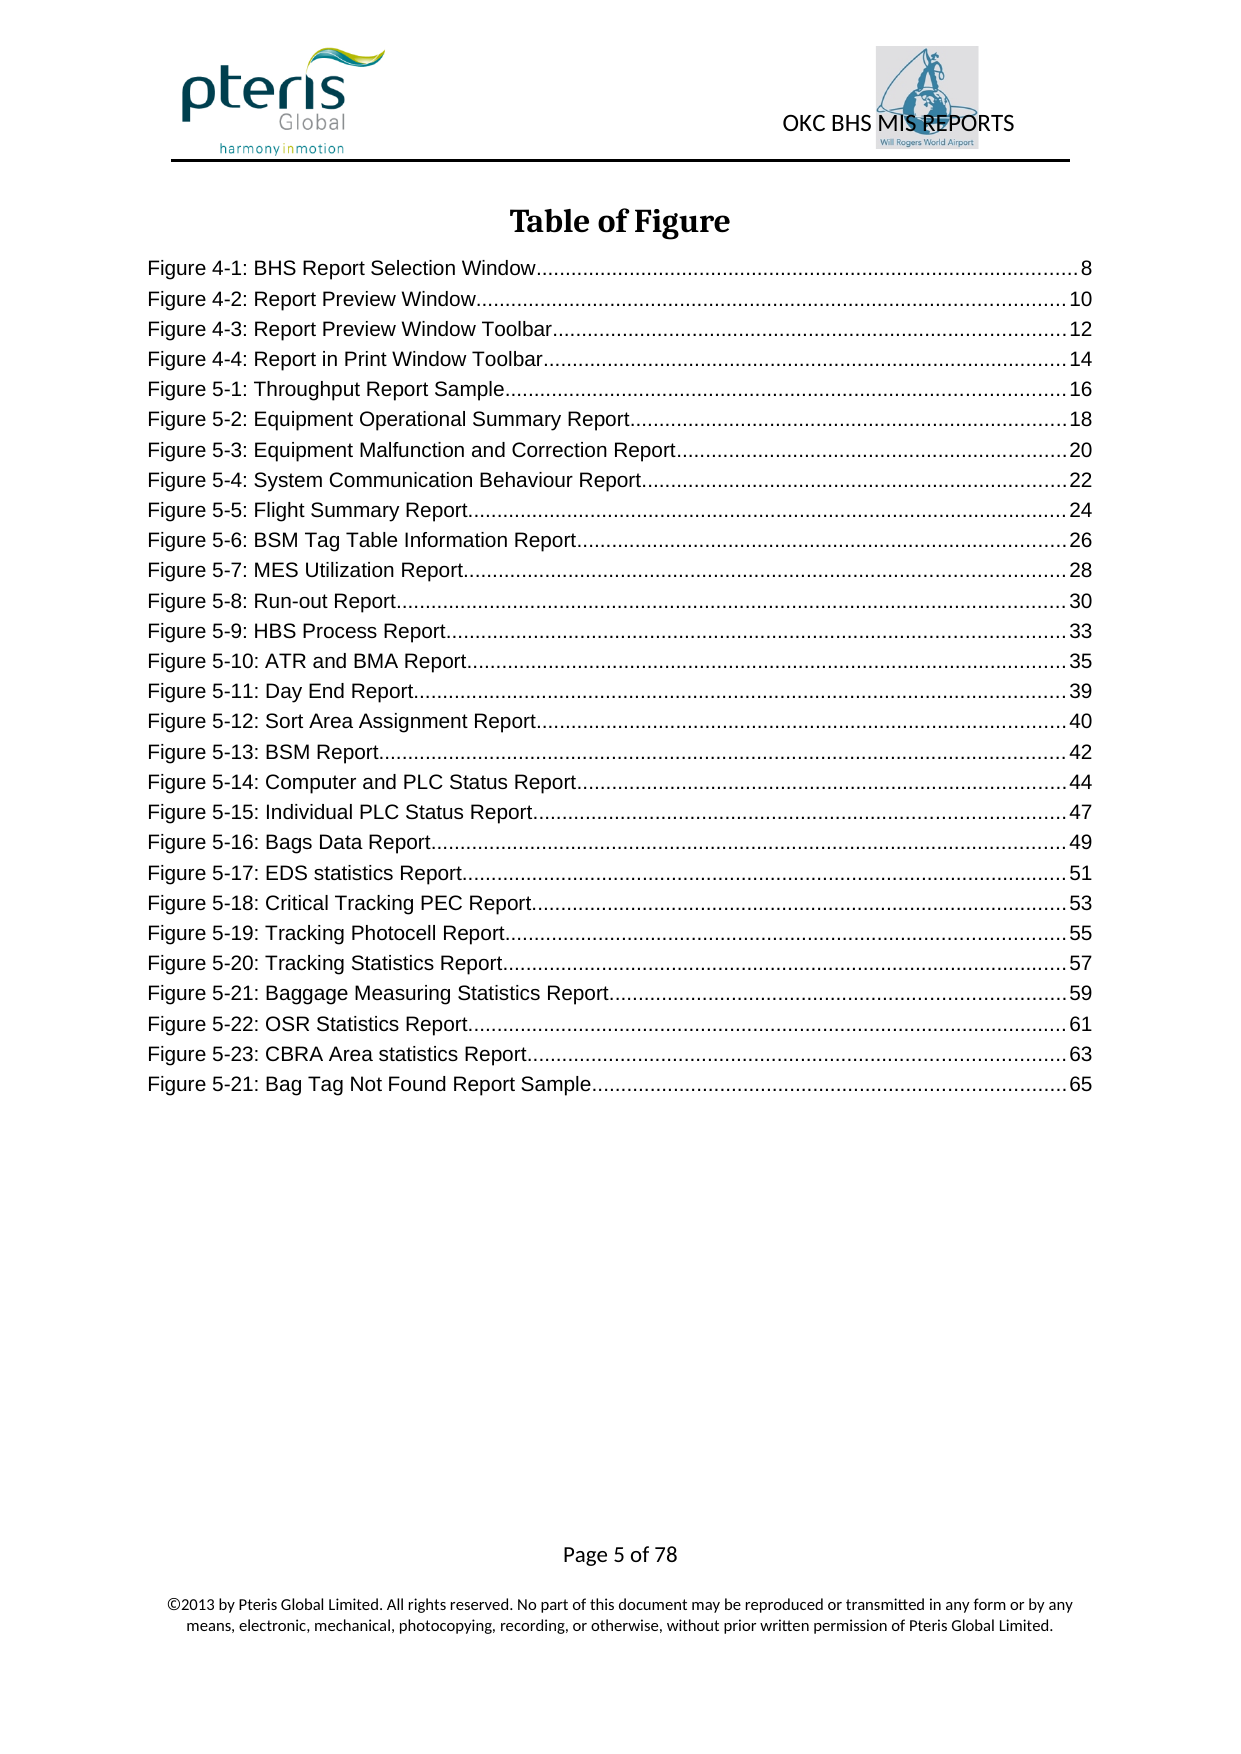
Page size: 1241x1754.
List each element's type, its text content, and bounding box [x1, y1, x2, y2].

text Figure 5-6: BSM Tag Table Information Report 26 [147, 528, 1093, 552]
text Figure 5-12: Sort Area Assignment Report 40 [147, 709, 1093, 733]
text Figure 5-20: Tracking Statistics Report 57 [147, 951, 1093, 975]
text Figure 5-11: Day End Report 39 [147, 679, 1093, 703]
picture [191, 81, 207, 104]
text Figure 5-23: CBRA Area statistics Report 63 [147, 1042, 1093, 1066]
text Figure 5-22: OSR Statistics Report 61 [147, 1011, 1093, 1035]
text Figure 5-16: Bags Data Report 49 [147, 830, 1093, 854]
text Figure 5-1: Throughput Report Sample 16 [147, 377, 1093, 401]
text Figure 5-8: Run-out Report 30 [147, 588, 1093, 612]
text Figure 5-5: Flight Summary Report 24 [147, 498, 1093, 522]
text Figure 5-15: Individual PLC Status Report 47 [147, 800, 1093, 824]
title Table of Figure [147, 202, 1093, 240]
text Figure 5-7: MES Utilization Report 28 [147, 558, 1093, 582]
text Figure 5-3: Equipment Malfunction and Correction Report 20 [147, 437, 1093, 461]
picture [182, 47, 386, 159]
text Figure 4-2: Report Preview Window 10 [147, 286, 1093, 310]
text Figure 5-19: Tracking Photocell Report 55 [147, 921, 1093, 945]
picture [875, 46, 979, 149]
text Figure 5-21: Bag Tag Not Found Report Sample 65 [147, 1072, 1093, 1096]
text Figure 5-21: Baggage Measuring Statistics Report 59 [147, 981, 1093, 1005]
text Figure 5-17: EDS statistics Report 51 [147, 860, 1093, 884]
text Figure 5-2: Equipment Operational Summary Report 18 [147, 407, 1093, 431]
text Figure 5-13: BSM Report 42 [147, 739, 1093, 763]
text Figure 5-18: Critical Tracking PEC Report 53 [147, 891, 1093, 914]
text Figure 4-1: BHS Report Selection Window 8 [147, 256, 1093, 280]
text Figure 4-3: Report Preview Window Toolbar 12 [147, 317, 1093, 341]
text Figure 5-9: HBS Process Report 33 [147, 619, 1093, 643]
text Figure 5-4: System Communication Behaviour Report 22 [147, 468, 1093, 492]
text Figure 5-10: ATR and BMA Report 35 [147, 649, 1093, 673]
text Figure 5-14: Computer and PLC Status Report 44 [147, 770, 1093, 794]
text Figure 4-4: Report in Print Window Toolbar 14 [147, 347, 1093, 371]
